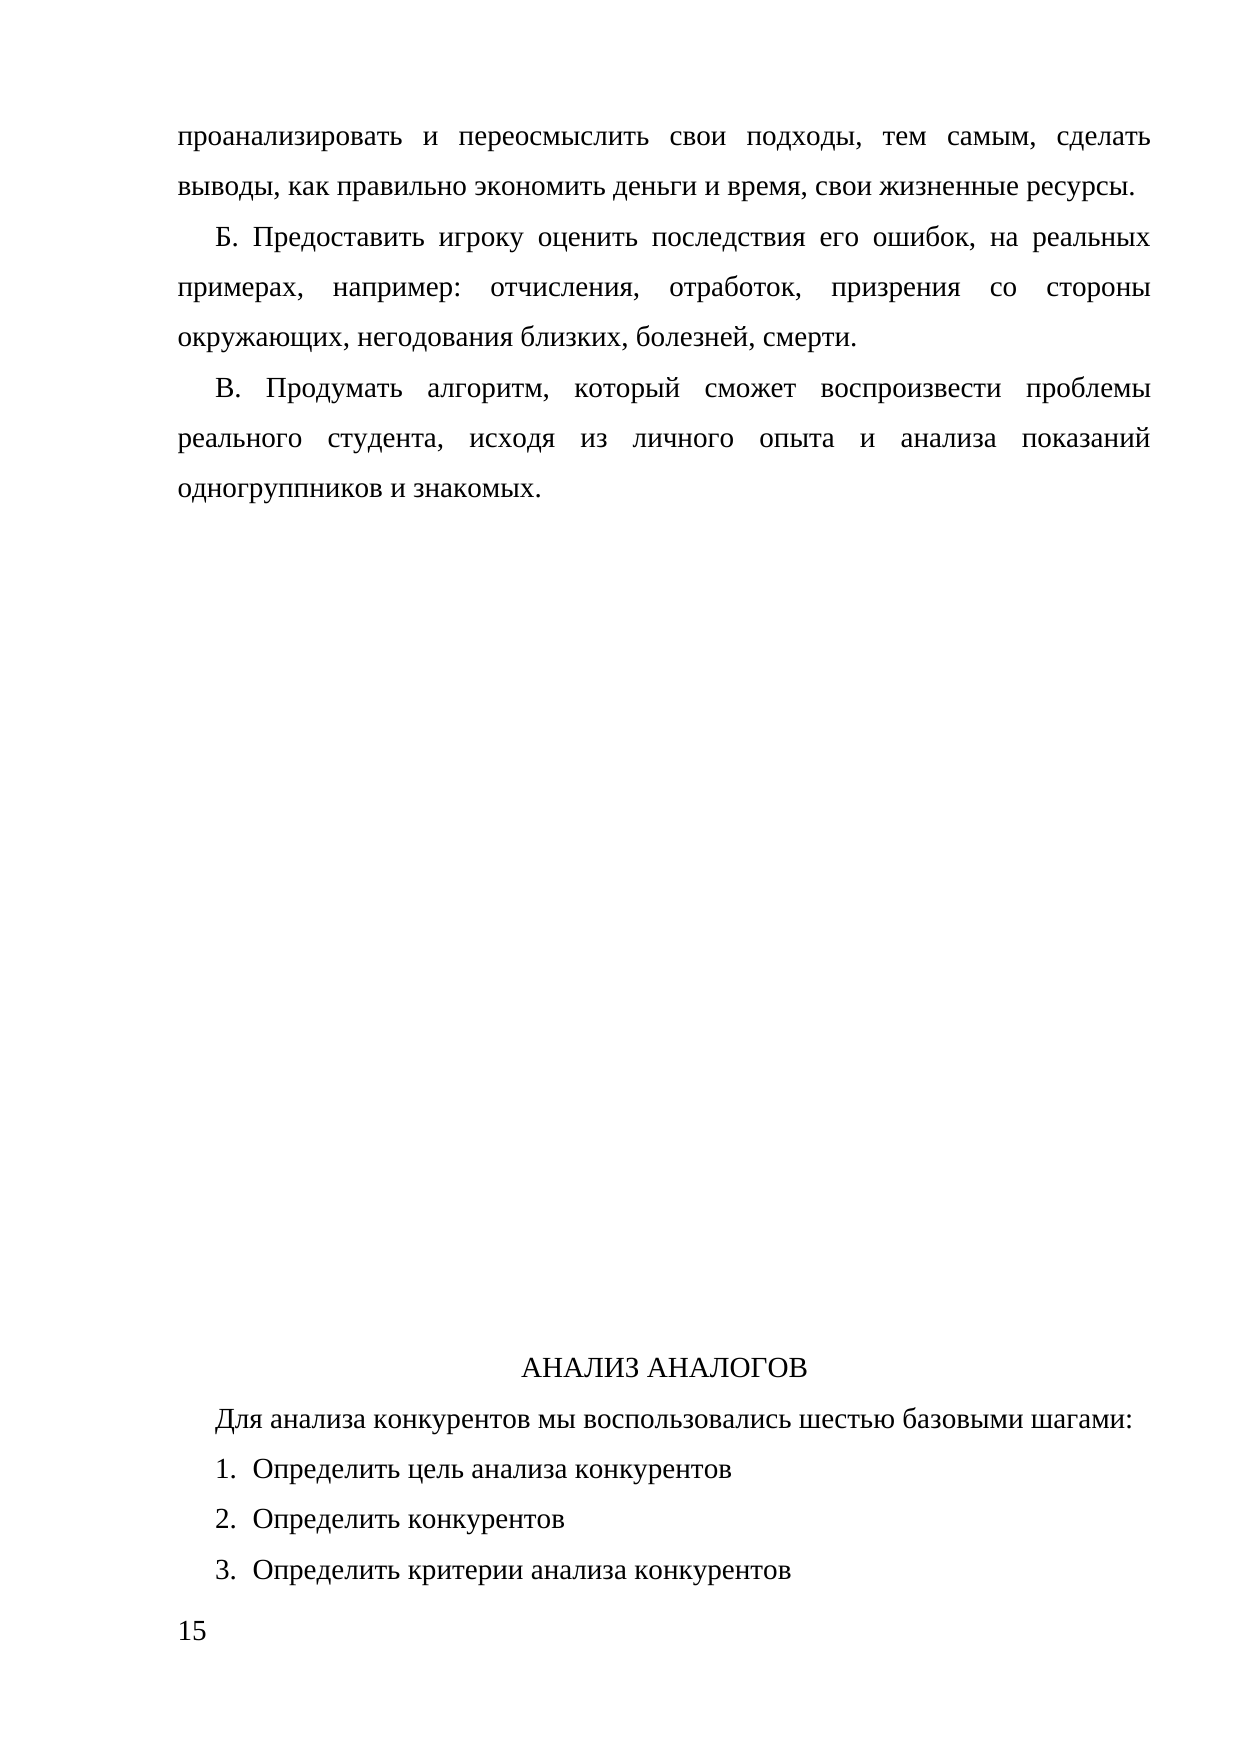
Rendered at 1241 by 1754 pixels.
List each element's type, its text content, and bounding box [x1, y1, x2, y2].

list Определить критерии анализа конкурентов [215, 1552, 1152, 1585]
subtitle АНАЛИЗ АНАЛОГОВ [177, 1351, 1152, 1384]
text В. Продумать алгоритм, который сможет воспроизвести проблемы реального студента, исходя из личного опыта и анализа показаний одногруппников и знакомых. [177, 370, 1152, 504]
text Б. Предоставить игроку оценить последствия его ошибок, на реальных примерах, например: отчисления, отработок, призрения со стороны окружающих, негодования близких, болезней, смерти. [177, 219, 1152, 353]
list Определить цель анализа конкурентов [215, 1451, 1152, 1485]
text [177, 118, 1152, 202]
list Определить конкурентов [215, 1502, 1152, 1535]
text Для анализа конкурентов мы воспользовались шестью базовыми шагами: [177, 1401, 1152, 1434]
